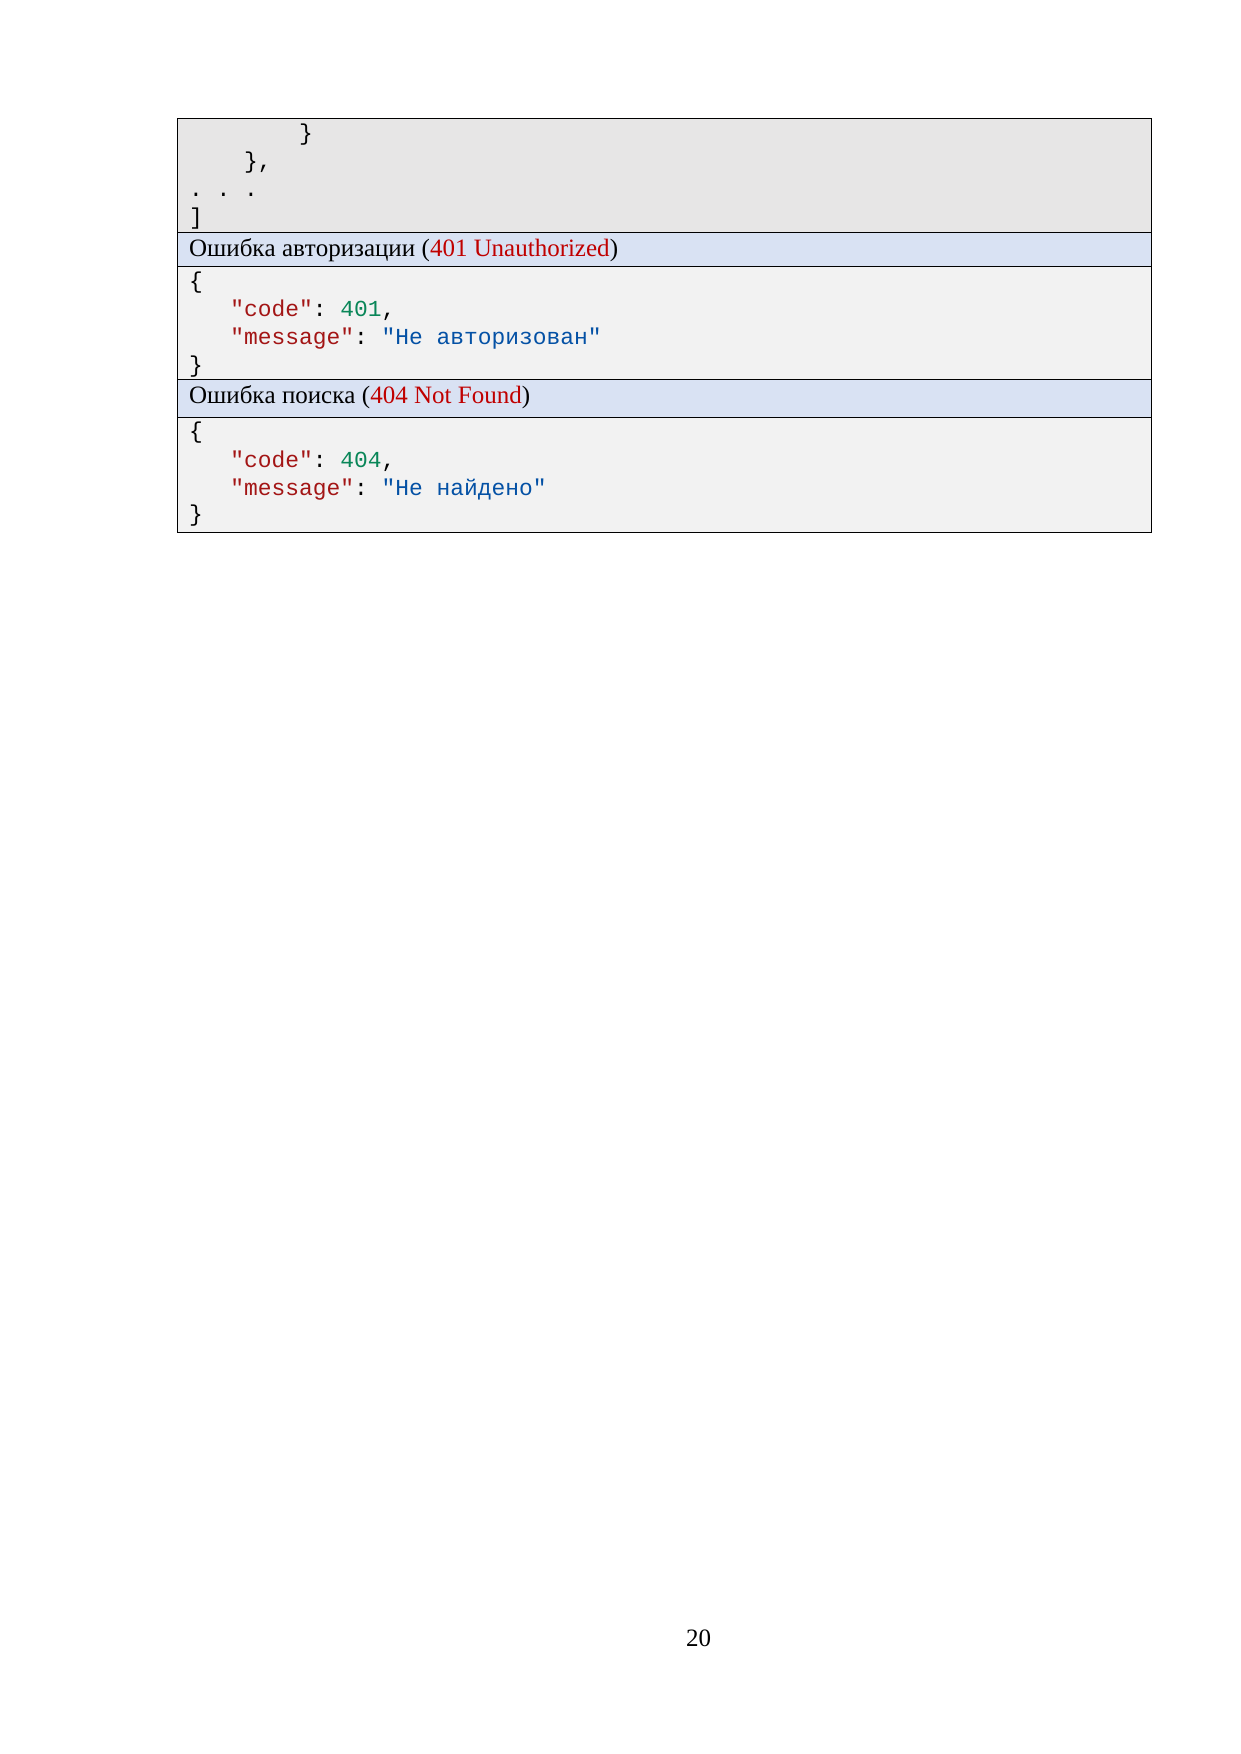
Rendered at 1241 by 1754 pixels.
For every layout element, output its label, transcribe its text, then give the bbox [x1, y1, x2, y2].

table_cell { "code": 404, "message": "Не найдено" } [178, 418, 1151, 532]
table_cell Ошибка поиска (404 Not Found) [178, 380, 1151, 417]
table_cell Ошибка авторизации (401 Unauthorized) [178, 233, 1151, 266]
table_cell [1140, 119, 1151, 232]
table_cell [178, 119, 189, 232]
